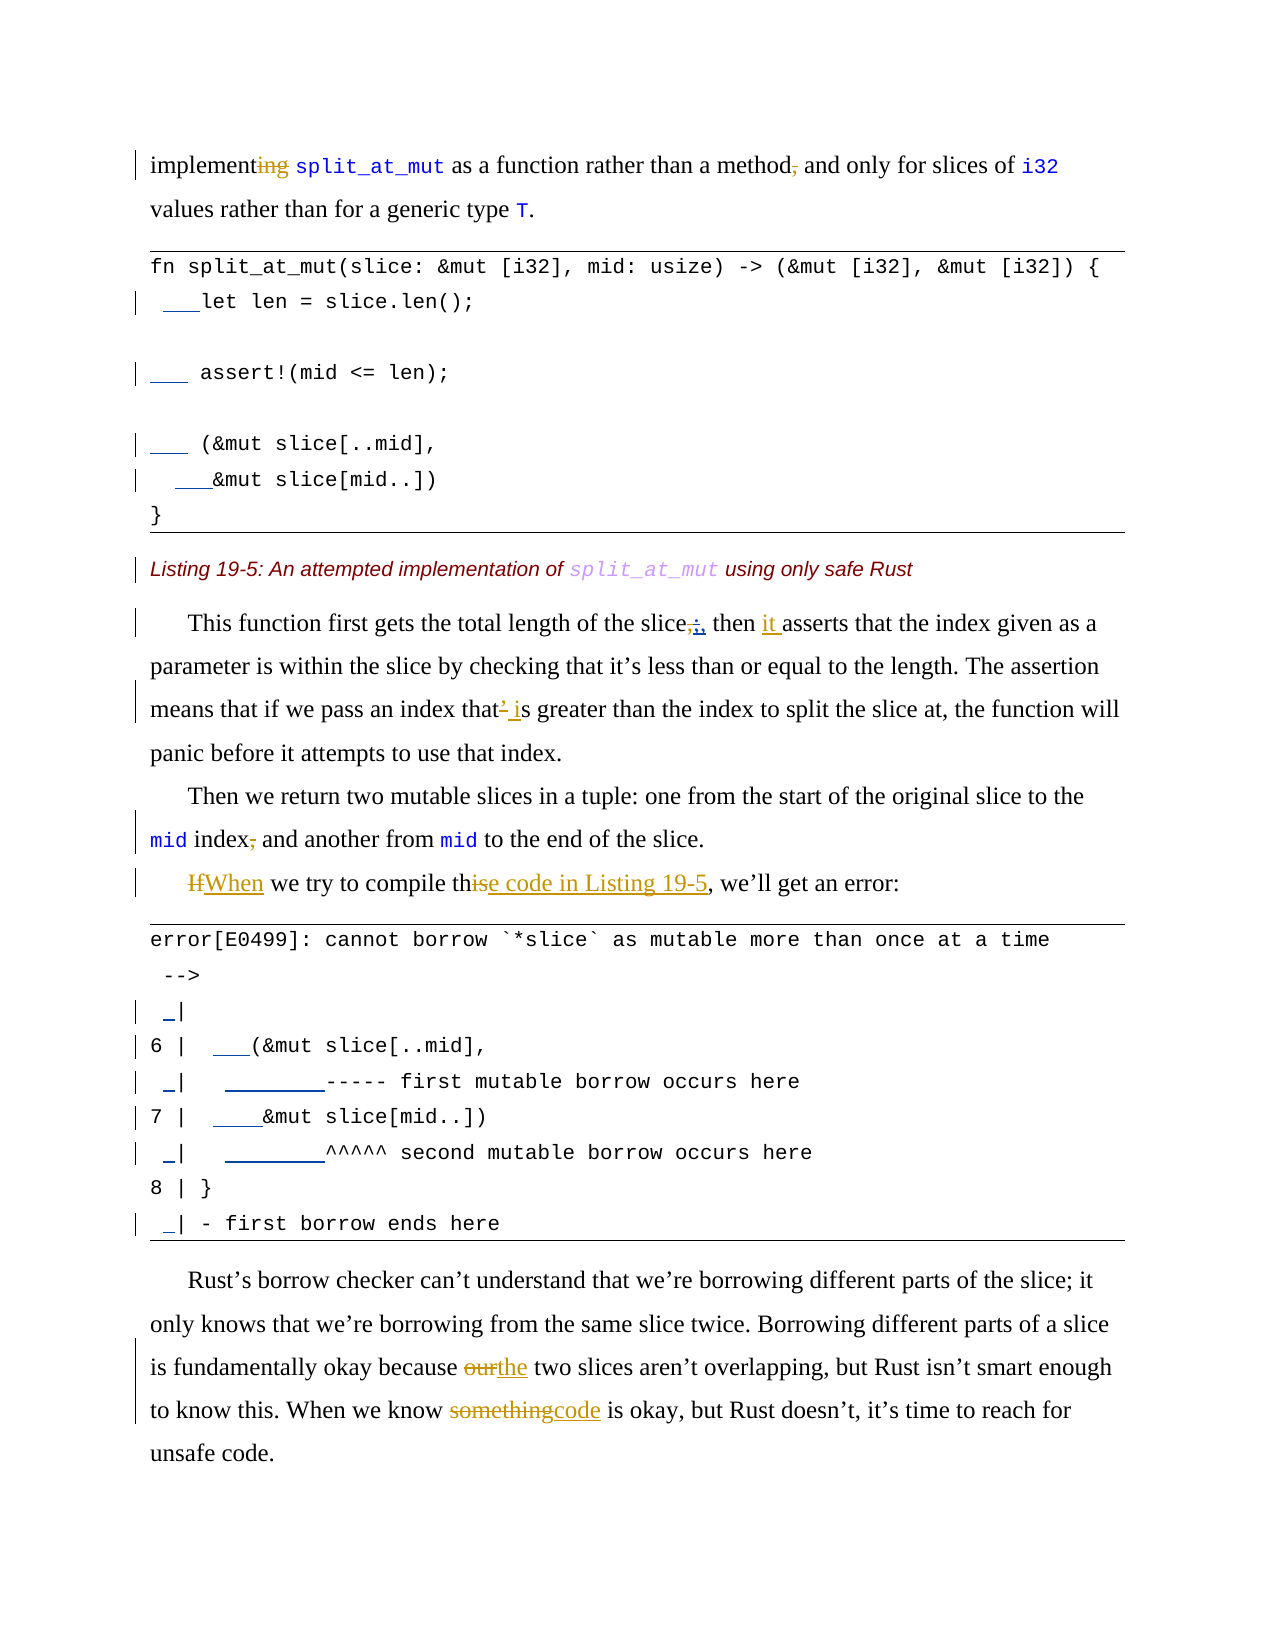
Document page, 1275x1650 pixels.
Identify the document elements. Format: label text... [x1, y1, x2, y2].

list Listing 19-5: An attempted implementation of split_at_mut using only safe Rust [150, 557, 1125, 583]
text let len = slice.len(); [150, 291, 1125, 315]
text | - first borrow ends here [150, 1212, 1125, 1240]
text | ^^^^^ second mutable borrow occurs here [150, 1142, 1125, 1165]
text --> [150, 964, 1125, 988]
text } [150, 504, 1125, 532]
text 7 | &mut slice[mid..]) [150, 1106, 1125, 1130]
text error[E0499]: cannot borrow `*slice` as mutable more than once at a time [150, 925, 1125, 953]
text This function first gets the total length of the slice then asserts that the index given as a parameter is within the slice by checking that it’s less than or equal to the length. The assertion means that if we pass an index thats greater than the index to split the slice at, the function will panic before it attempts to use that index. [150, 608, 1125, 766]
text Rust’s borrow checker can’t understand that we’re borrowing different parts of the slice; it only knows that we’re borrowing from the same slice twice. Borrowing different parts of a slice is fundamentally okay because two slices aren’t overlapping, but Rust isn’t smart enough to know this. When we know is okay, but Rust doesn’t, it’s time to reach for unsafe code. [150, 1266, 1125, 1467]
text 8 | } [150, 1177, 1125, 1201]
text | [150, 1000, 1125, 1024]
text | ----- first mutable borrow occurs here [150, 1071, 1125, 1094]
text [150, 150, 1125, 223]
text assert!(mid <= len); [150, 362, 1125, 386]
text &mut slice[mid..]) [150, 468, 1125, 492]
text (&mut slice[..mid], [150, 433, 1125, 457]
text 6 | (&mut slice[..mid], [150, 1035, 1125, 1059]
text fn split_at_mut(slice: &mut [i32], mid: usize) -> (&mut [i32], &mut [i32]) { [150, 252, 1125, 280]
text Then we return two mutable slices in a tuple: one from the start of the original slice to the mid index and another from mid to the end of the slice. [150, 781, 1125, 853]
text we try to compile th, we’ll get an error: [150, 868, 1125, 897]
